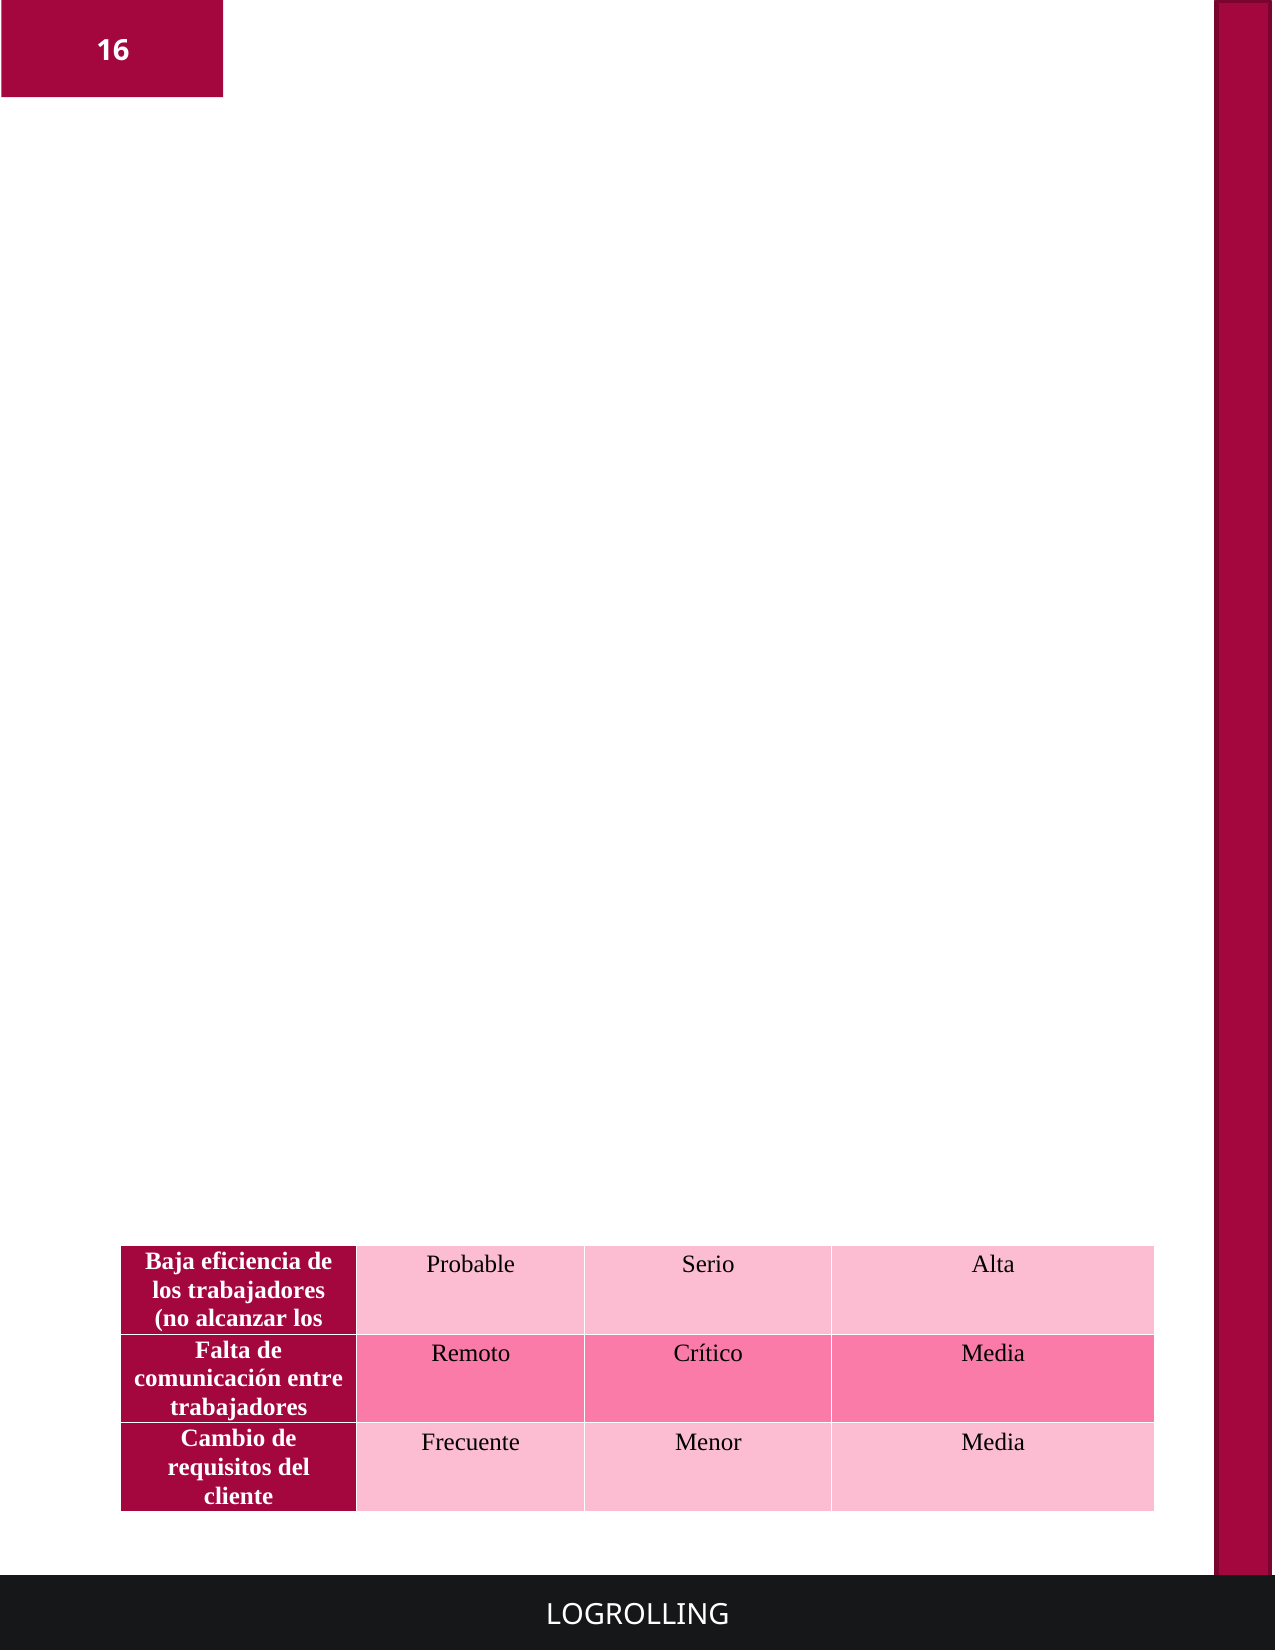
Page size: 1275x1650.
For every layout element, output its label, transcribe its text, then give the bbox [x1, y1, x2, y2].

table_cell Serio [585, 1246, 831, 1334]
table_cell Remoto [357, 1335, 584, 1422]
table_cell Alta [832, 1246, 1154, 1334]
table_cell Probable [357, 1246, 584, 1334]
table_cell Menor [585, 1423, 831, 1511]
table_cell Baja eficiencia de los trabajadores (no alcanzar los plazos) [121, 1246, 356, 1334]
table_cell Frecuente [357, 1423, 584, 1511]
table_cell Media [832, 1335, 1154, 1422]
table_cell Cambio de requisitos del cliente [121, 1423, 356, 1511]
table_cell Media [832, 1423, 1154, 1511]
table_cell Crítico [585, 1335, 831, 1422]
table_cell Falta de comunicación entre trabajadores [121, 1335, 356, 1422]
